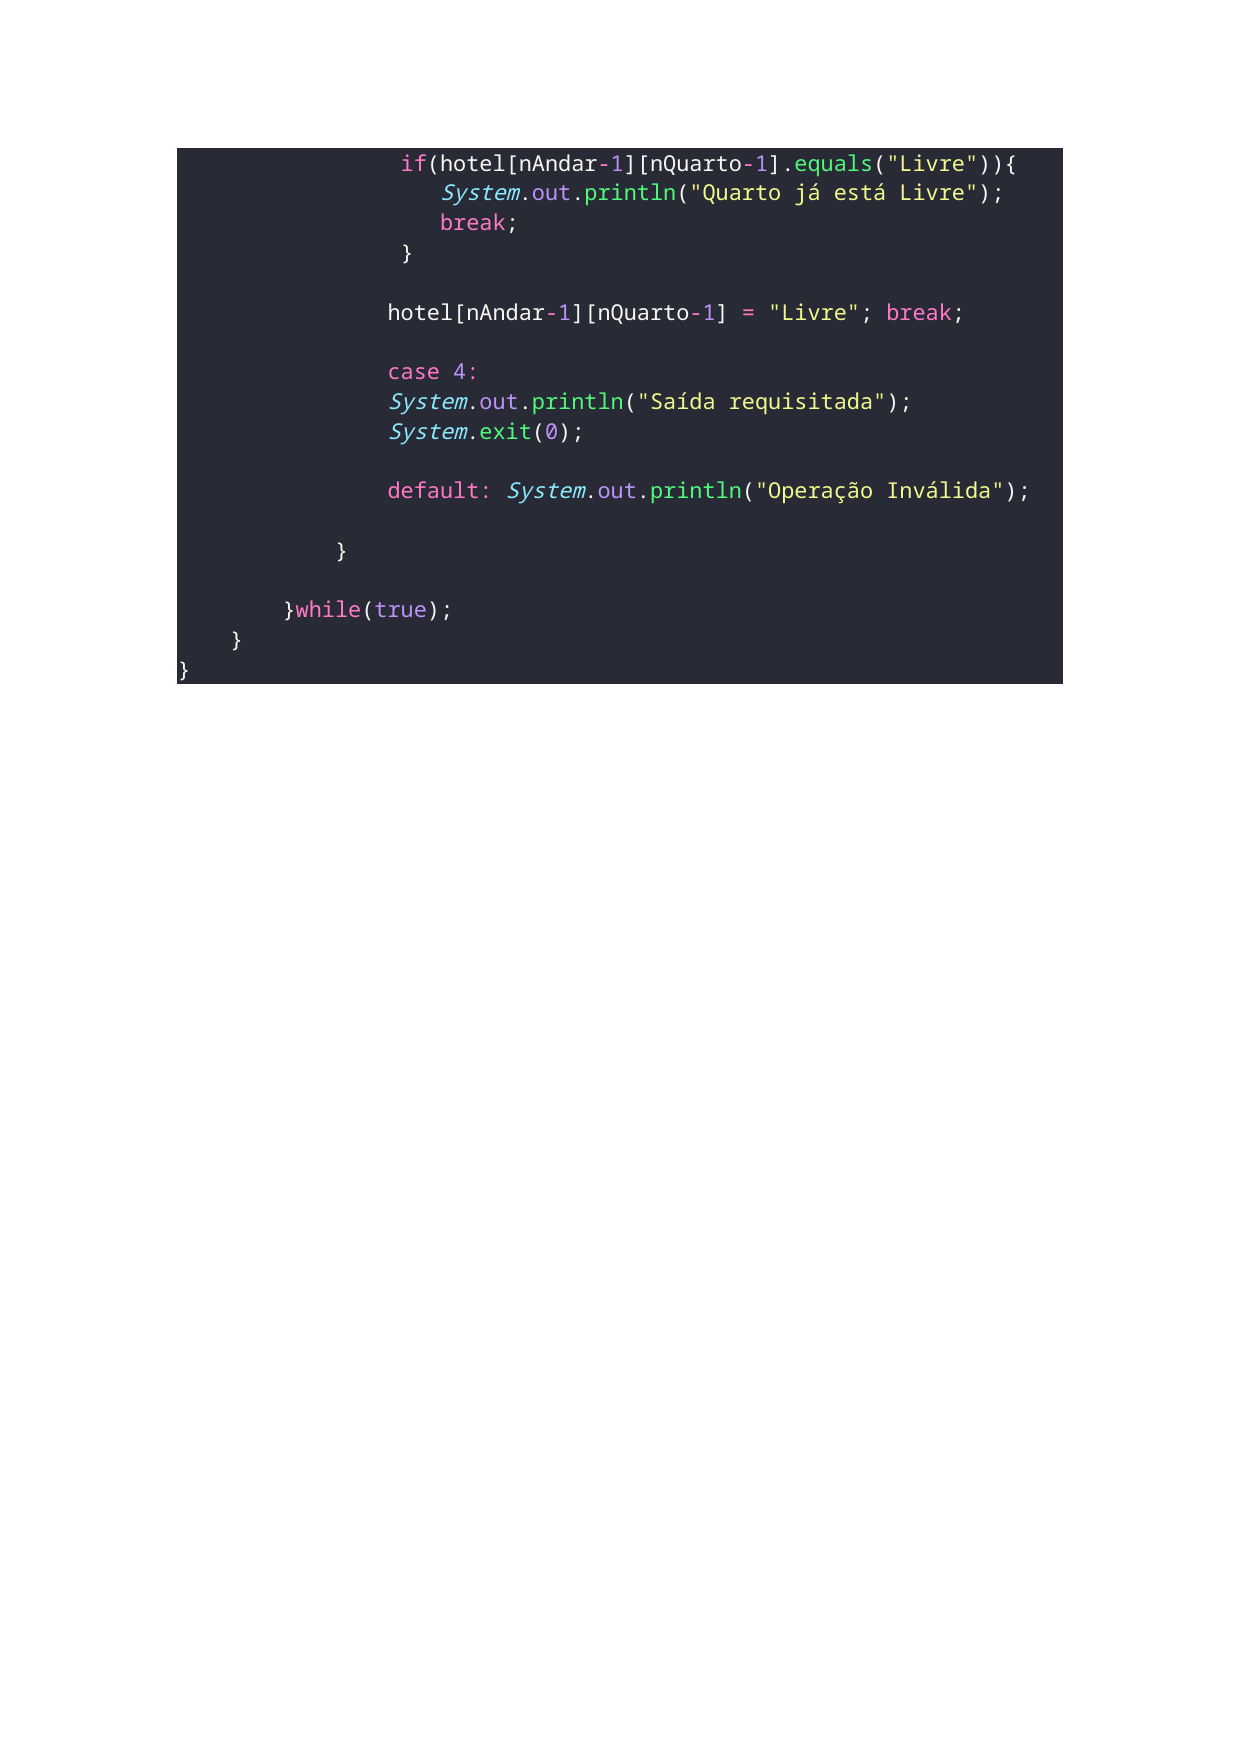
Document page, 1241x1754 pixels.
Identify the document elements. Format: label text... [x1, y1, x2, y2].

text }while(true); [177, 594, 1063, 624]
text } [177, 654, 1063, 684]
text default: System.out.println("Operação Inválida"); [177, 475, 1063, 505]
text System.out.println("Quarto já está Livre"); [177, 177, 1063, 207]
text if(hotel[nAndar-1][nQuarto-1].equals("Livre")){ [177, 148, 1063, 177]
text } [177, 237, 1063, 267]
text System.exit(0); [177, 416, 1063, 446]
text } [177, 624, 1063, 654]
text break; [177, 207, 1063, 237]
text case 4: [177, 356, 1063, 386]
text } [177, 535, 1063, 565]
text System.out.println("Saída requisitada"); [177, 386, 1063, 416]
text hotel[nAndar-1][nQuarto-1] = "Livre"; break; [177, 297, 1063, 326]
